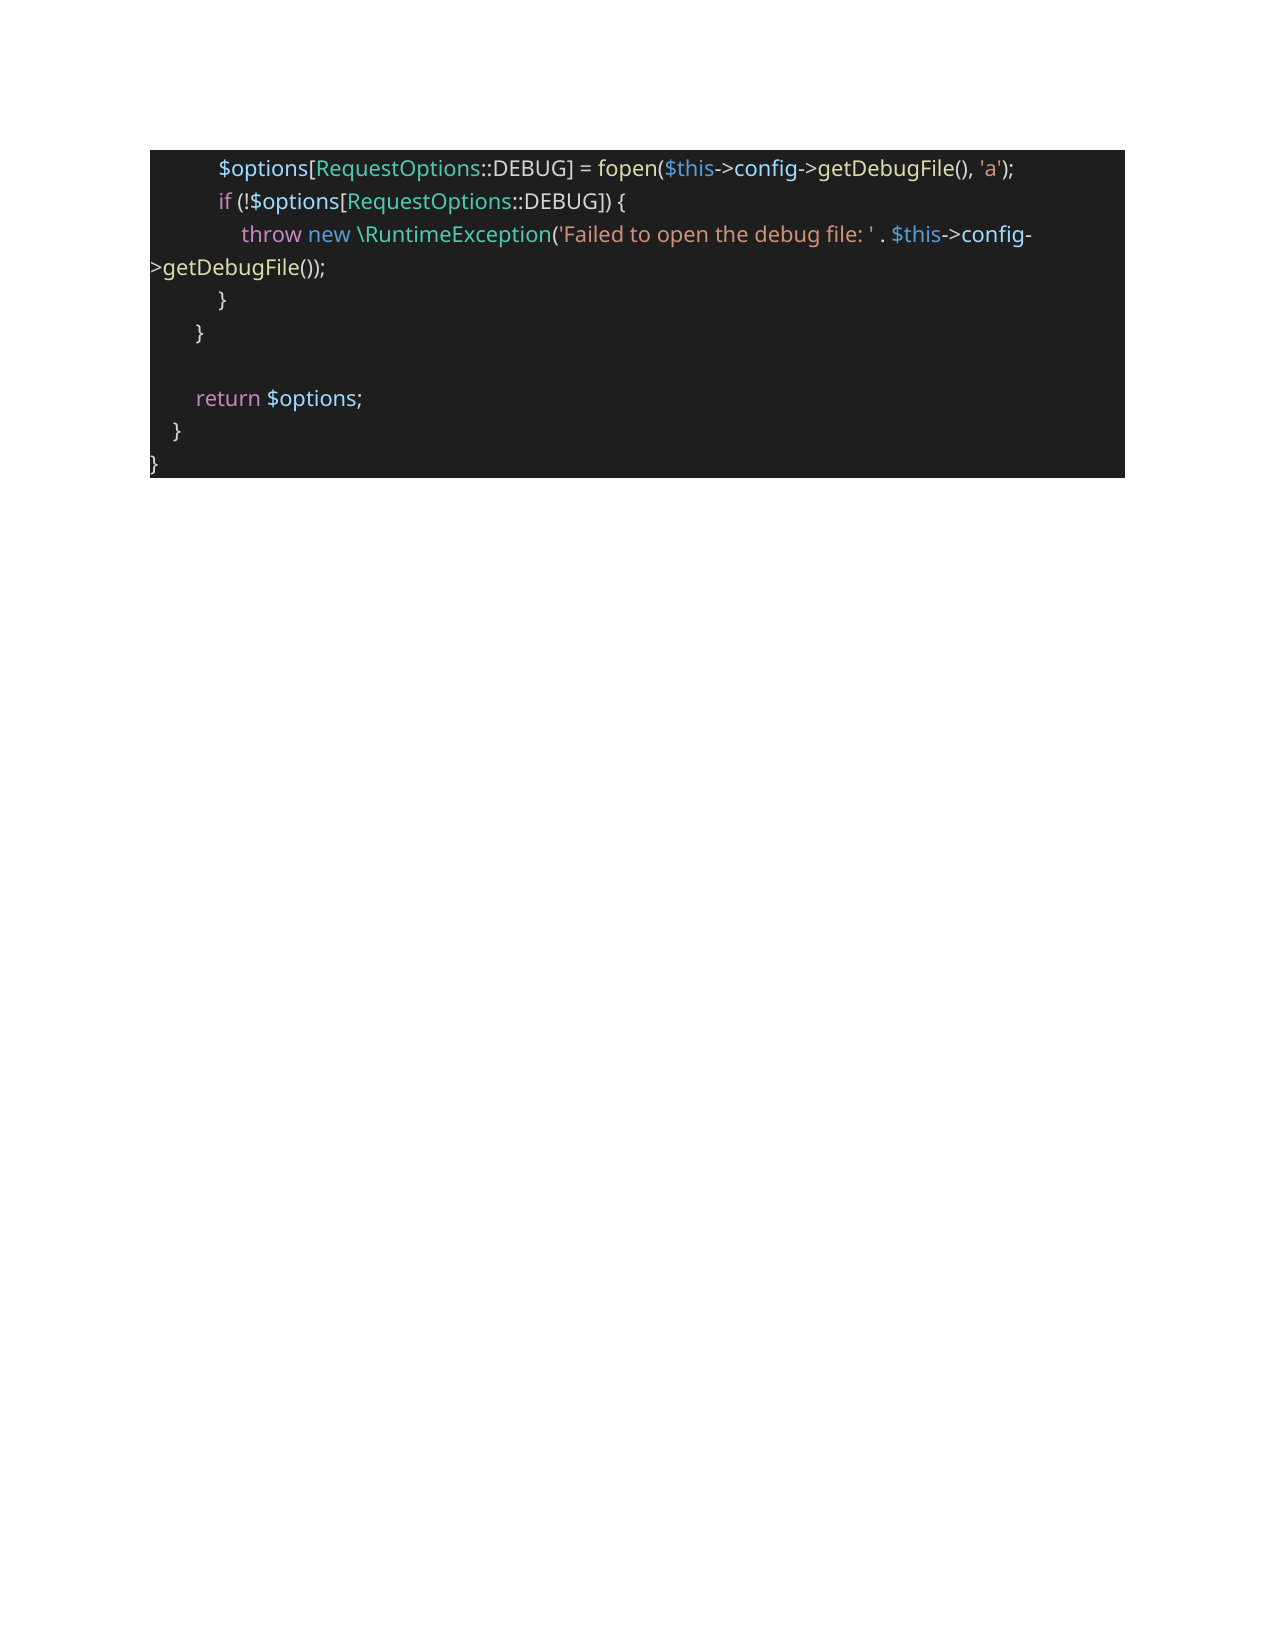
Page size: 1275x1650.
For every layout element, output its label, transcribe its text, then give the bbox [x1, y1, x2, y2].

text } [150, 314, 1125, 347]
text $options[RequestOptions::DEBUG] = fopen($this->config->getDebugFile(), 'a'); [150, 150, 1125, 183]
text if (!$options[RequestOptions::DEBUG]) { [150, 183, 1125, 216]
text return $options; [150, 380, 1125, 412]
text } [150, 445, 1125, 478]
text throw new \RuntimeException('Failed to open the debug file: ' . $this->config->getDebugFile()); [150, 216, 1125, 281]
text } [150, 412, 1125, 445]
text } [150, 281, 1125, 314]
